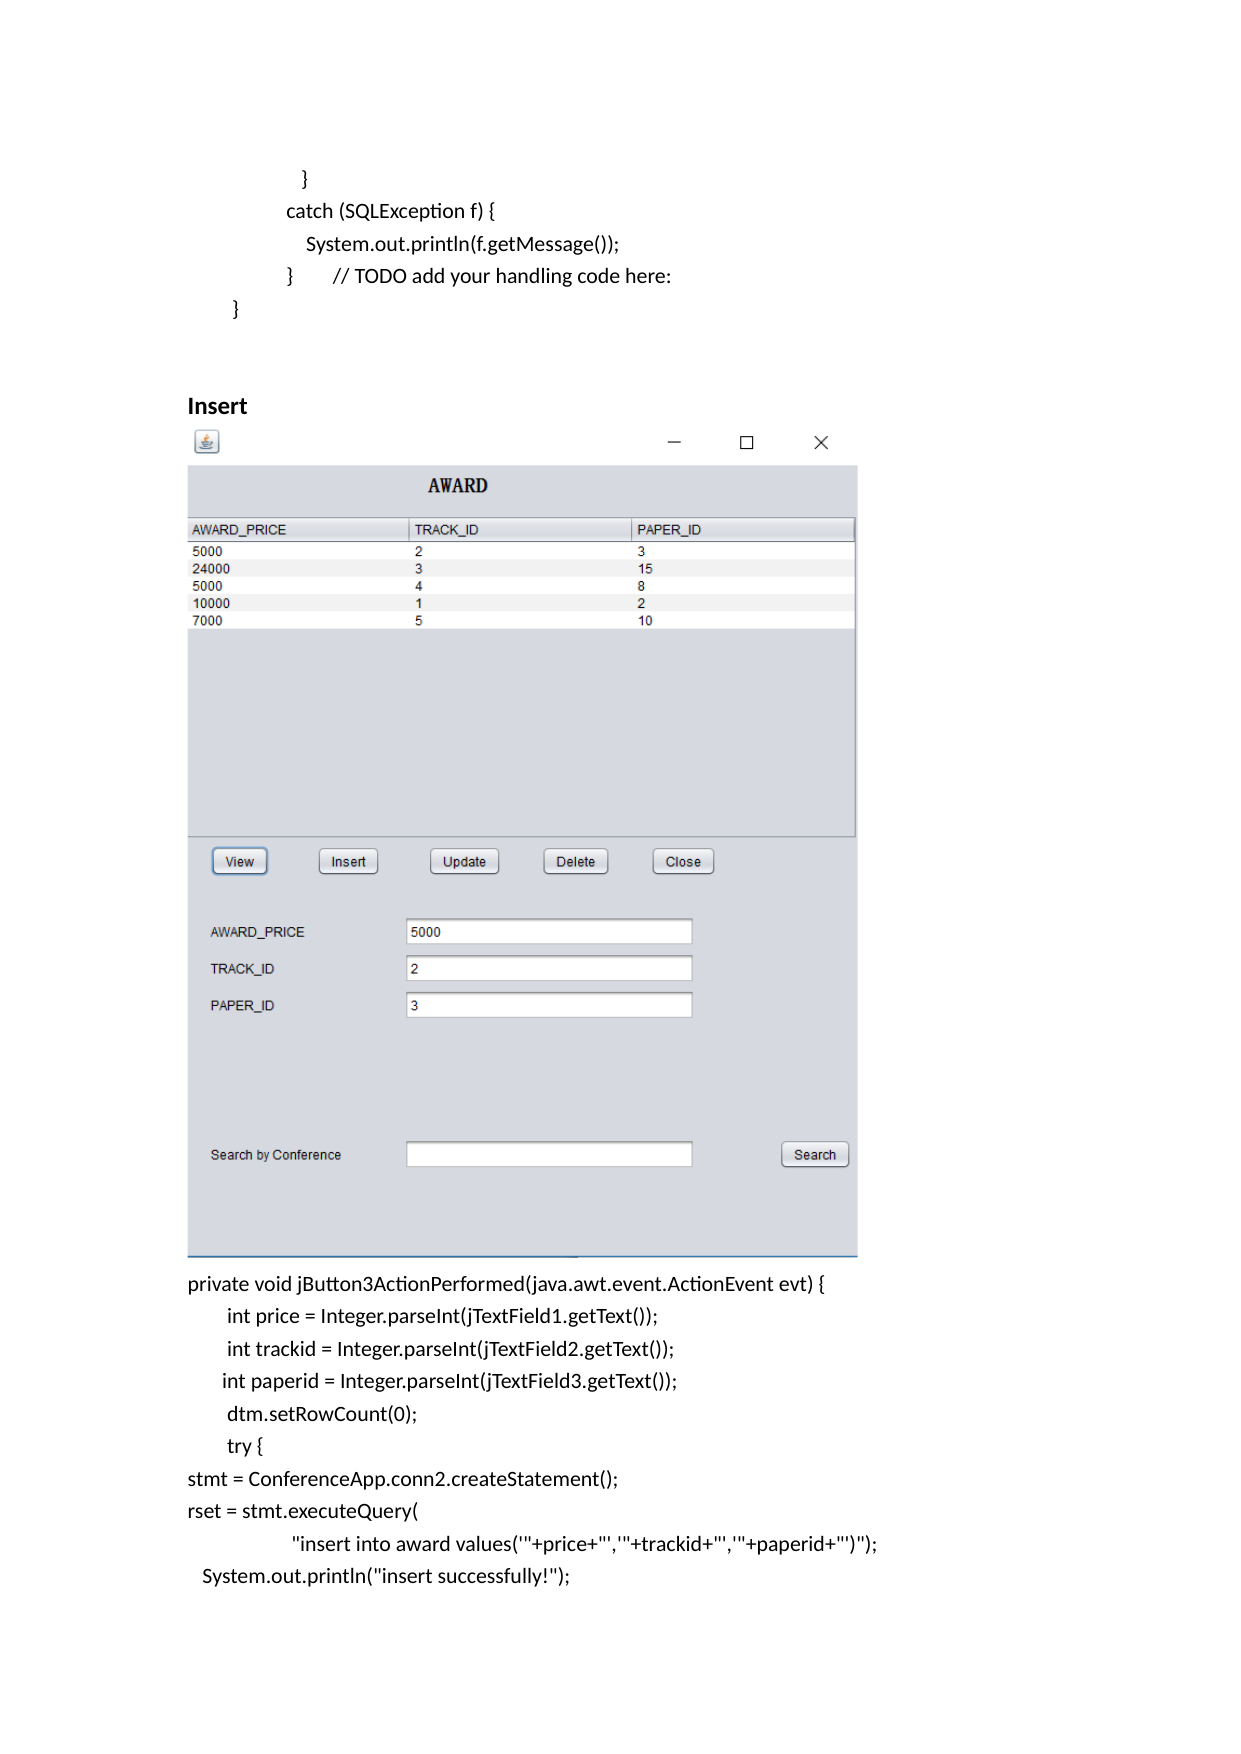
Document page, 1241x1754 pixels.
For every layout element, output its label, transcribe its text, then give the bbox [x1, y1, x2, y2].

picture [187, 422, 858, 1258]
text System.out.println("insert successfully!"); [187, 1559, 1053, 1592]
text int paperid = Integer.parseInt(jTextField3.getText()); [187, 1364, 1053, 1397]
text rset = stmt.executeQuery( [187, 1494, 1053, 1527]
text } [187, 162, 1053, 194]
text dtm.setRowCount(0); [187, 1397, 1053, 1429]
text } [187, 292, 1053, 324]
text int price = Integer.parseInt(jTextField1.getText()); [187, 1299, 1053, 1332]
text Insert [187, 389, 1053, 422]
text int trackid = Integer.parseInt(jTextField2.getText()); [187, 1332, 1053, 1364]
text try { [187, 1429, 1053, 1462]
text System.out.println(f.getMessage()); [187, 227, 1053, 259]
text stmt = ConferenceApp.conn2.createStatement(); [187, 1462, 1053, 1494]
text } // TODO add your handling code here: [187, 259, 1053, 292]
text catch (SQLException f) { [187, 194, 1053, 227]
text private void jButton3ActionPerformed(java.awt.event.ActionEvent evt) { [187, 1267, 1053, 1299]
text "insert into award values('"+price+"','"+trackid+"','"+paperid+"')"); [187, 1527, 1053, 1559]
